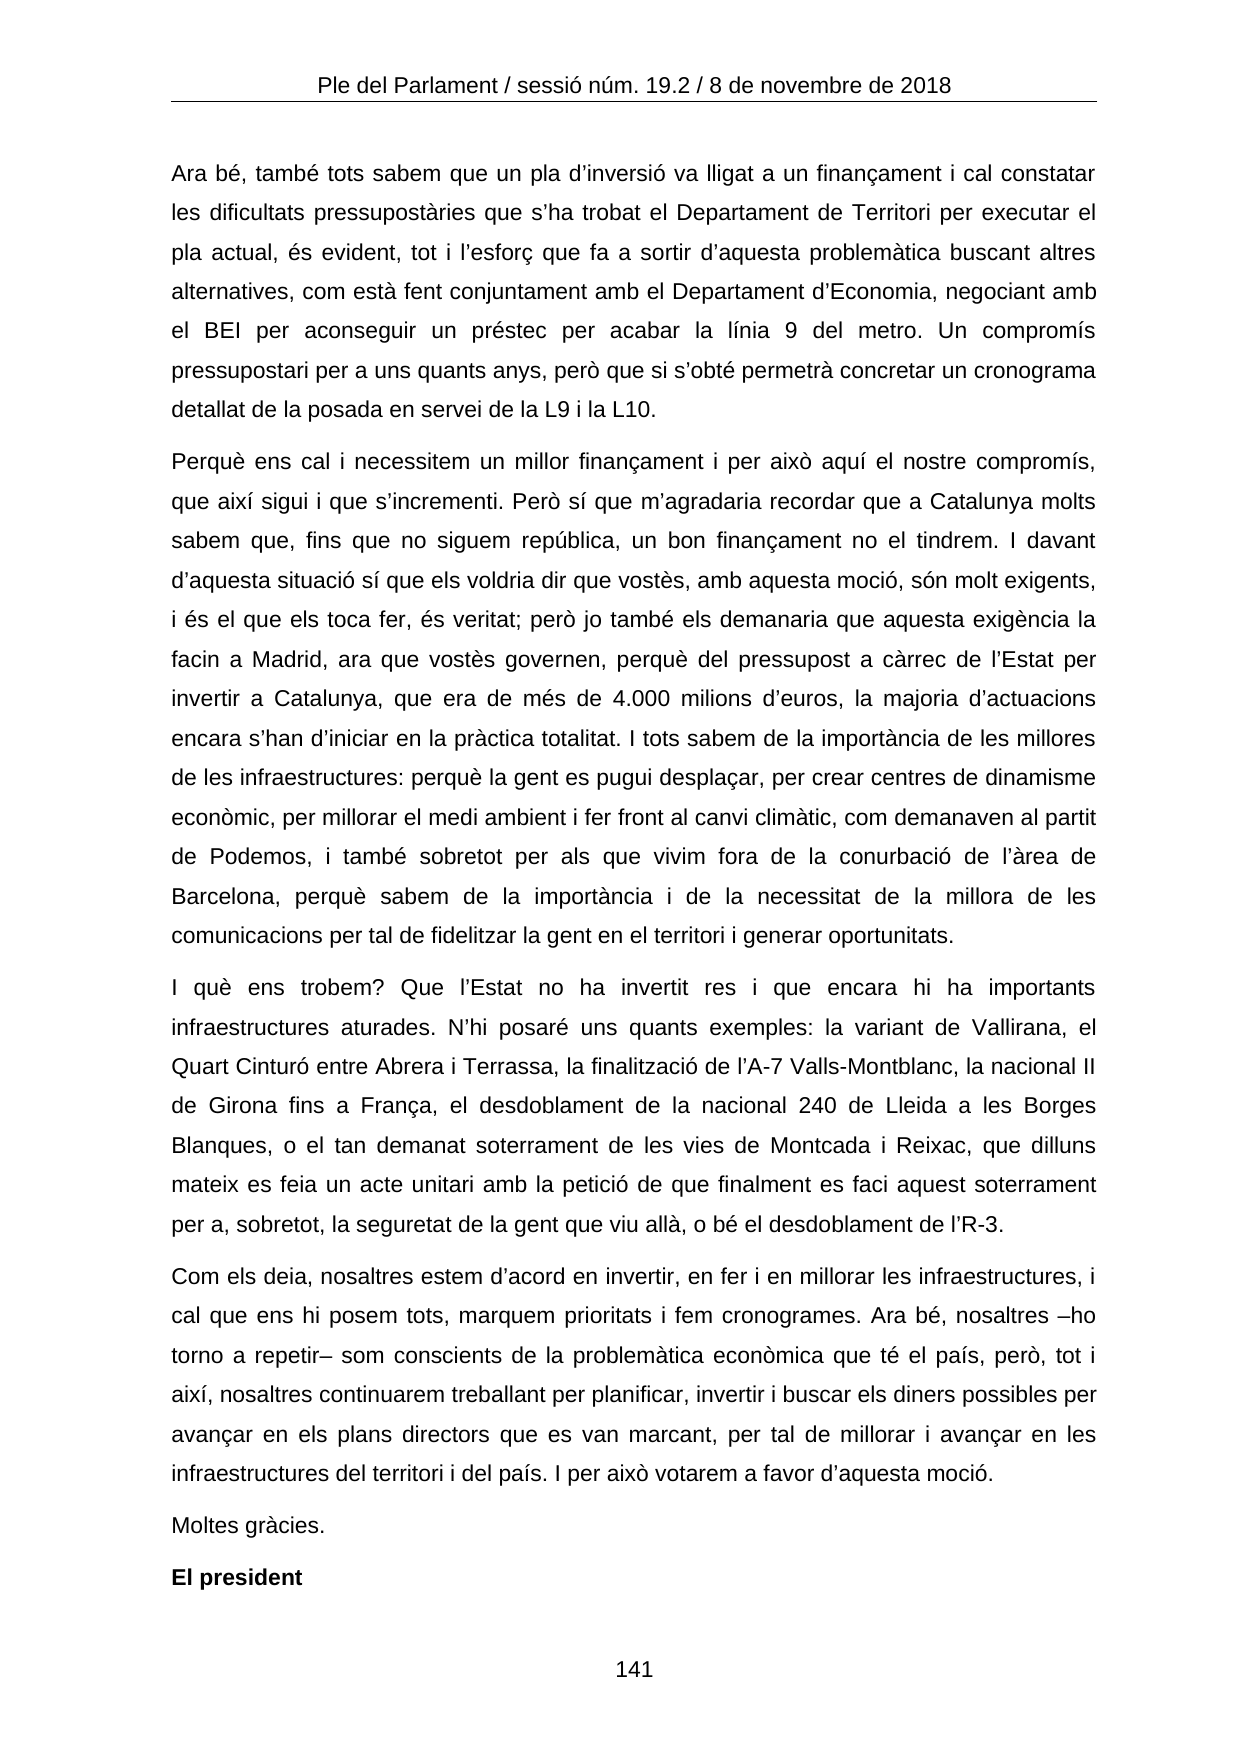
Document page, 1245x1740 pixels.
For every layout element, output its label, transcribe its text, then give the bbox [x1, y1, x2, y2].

text Moltes gràcies. [171, 1512, 1097, 1539]
text Perquè ens cal i necessitem un millor finançament i per això aquí el nostre compromís, que així sigui i que s’incrementi. Però sí que m’agradaria recordar que a Catalunya molts sabem que, fins que no siguem república, un bon finançament no el tindrem. I davant d’aquesta situació sí que els voldria dir que vostès, amb aquesta moció, són molt exigents, i és el que els toca fer, és veritat; però jo també els demanaria que aquesta exigència la facin a Madrid, ara que vostès governen, perquè del pressupost a càrrec de l’Estat per invertir a Catalunya, que era de més de 4.000 milions d’euros, la majoria d’actuacions encara s’han d’iniciar en la pràctica totalitat. I tots sabem de la importància de les millores de les infraestructures: perquè la gent es pugui desplaçar, per crear centres de dinamisme econòmic, per millorar el medi ambient i fer front al canvi climàtic, com demanaven al partit de Podemos, i també sobretot per als que vivim fora de la conurbació de l’àrea de Barcelona, perquè sabem de la importància i de la necessitat de la millora de les comunicacions per tal de fidelitzar la gent en el territori i generar oportunitats. [171, 448, 1097, 948]
text I què ens trobem? Que l’Estat no ha invertit res i que encara hi ha importants infraestructures aturades. N’hi posaré uns quants exemples: la variant de Vallirana, el Quart Cinturó entre Abrera i Terrassa, la finalització de l’A-7 Valls-Montblanc, la nacional II de Girona fins a França, el desdoblament de la nacional 240 de Lleida a les Borges Blanques, o el tan demanat soterrament de les vies de Montcada i Reixac, que dilluns mateix es feia un acte unitari amb la petició de que finalment es faci aquest soterrament per a, sobretot, la seguretat de la gent que viu allà, o bé el desdoblament de l’R-3. [171, 974, 1097, 1237]
text El president [171, 1564, 1097, 1591]
text Ara bé, també tots sabem que un pla d’inversió va lligat a un finançament i cal constatar les dificultats pressupostàries que s’ha trobat el Departament de Territori per executar el pla actual, és evident, tot i l’esforç que fa a sortir d’aquesta problemàtica buscant altres alternatives, com està fent conjuntament amb el Departament d’Economia, negociant amb el BEI per aconseguir un préstec per acabar la línia 9 del metro. Un compromís pressupostari per a uns quants anys, però que si s’obté permetrà concretar un cronograma detallat de la posada en servei de la L9 i la L10. [171, 159, 1097, 423]
text Com els deia, nosaltres estem d’acord en invertir, en fer i en millorar les infraestructures, i cal que ens hi posem tots, marquem prioritats i fem cronogrames. Ara bé, nosaltres –ho torno a repetir– som conscients de la problemàtica econòmica que té el país, però, tot i així, nosaltres continuarem treballant per planificar, invertir i buscar els diners possibles per avançar en els plans directors que es van marcant, per tal de millorar i avançar en les infraestructures del territori i del país. I per això votarem a favor d’aquesta moció. [171, 1263, 1097, 1487]
